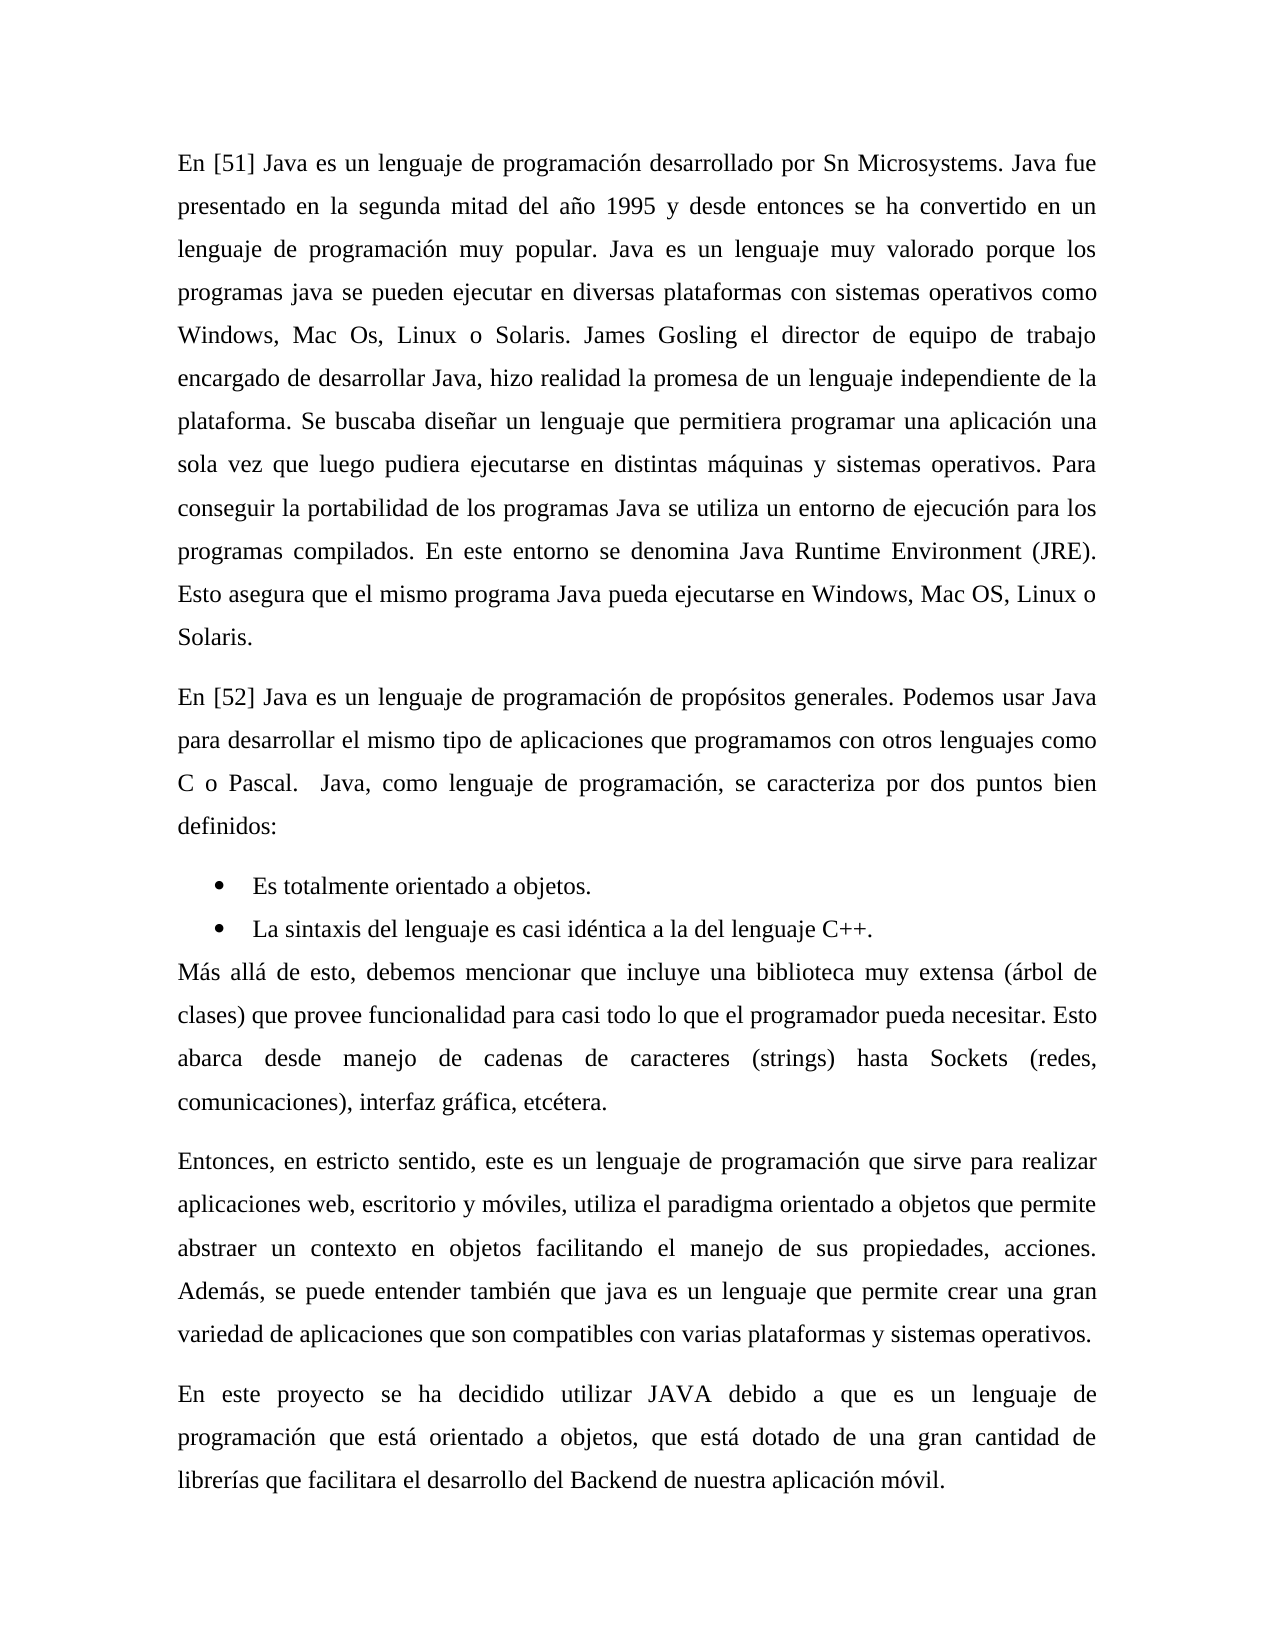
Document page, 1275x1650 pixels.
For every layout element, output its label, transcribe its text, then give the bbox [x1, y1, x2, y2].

text En [51] Java es un lenguaje de programación desarrollado por Sn Microsystems. Java fue presentado en la segunda mitad del año 1995 y desde entonces se ha convertido en un lenguaje de programación muy popular. Java es un lenguaje muy valorado porque los programas java se pueden ejecutar en diversas plataformas con sistemas operativos como Windows, Mac Os, Linux o Solaris. James Gosling el director de equipo de trabajo encargado de desarrollar Java, hizo realidad la promesa de un lenguaje independiente de la plataforma. Se buscaba diseñar un lenguaje que permitiera programar una aplicación una sola vez que luego pudiera ejecutarse en distintas máquinas y sistemas operativos. Para conseguir la portabilidad de los programas Java se utiliza un entorno de ejecución para los programas compilados. En este entorno se denomina Java Runtime Environment (JRE). Esto asegura que el mismo programa Java pueda ejecutarse en Windows, Mac OS, Linux o Solaris. [177, 148, 1098, 651]
list Es totalmente orientado a objetos. [215, 871, 1098, 900]
list La sintaxis del lenguaje es casi idéntica a la del lenguaje C++. [215, 914, 1098, 943]
text En [52] Java es un lenguaje de programación de propósitos generales. Podemos usar Java para desarrollar el mismo tipo de aplicaciones que programamos con otros lenguajes como C o Pascal. Java, como lenguaje de programación, se caracteriza por dos puntos bien definidos: [177, 682, 1098, 840]
text Más allá de esto, debemos mencionar que incluye una biblioteca muy extensa (árbol de clases) que provee funcionalidad para casi todo lo que el programador pueda necesitar. Esto abarca desde manejo de cadenas de caracteres (strings) hasta Sockets (redes, comunicaciones), interfaz gráfica, etcétera. [177, 957, 1098, 1115]
